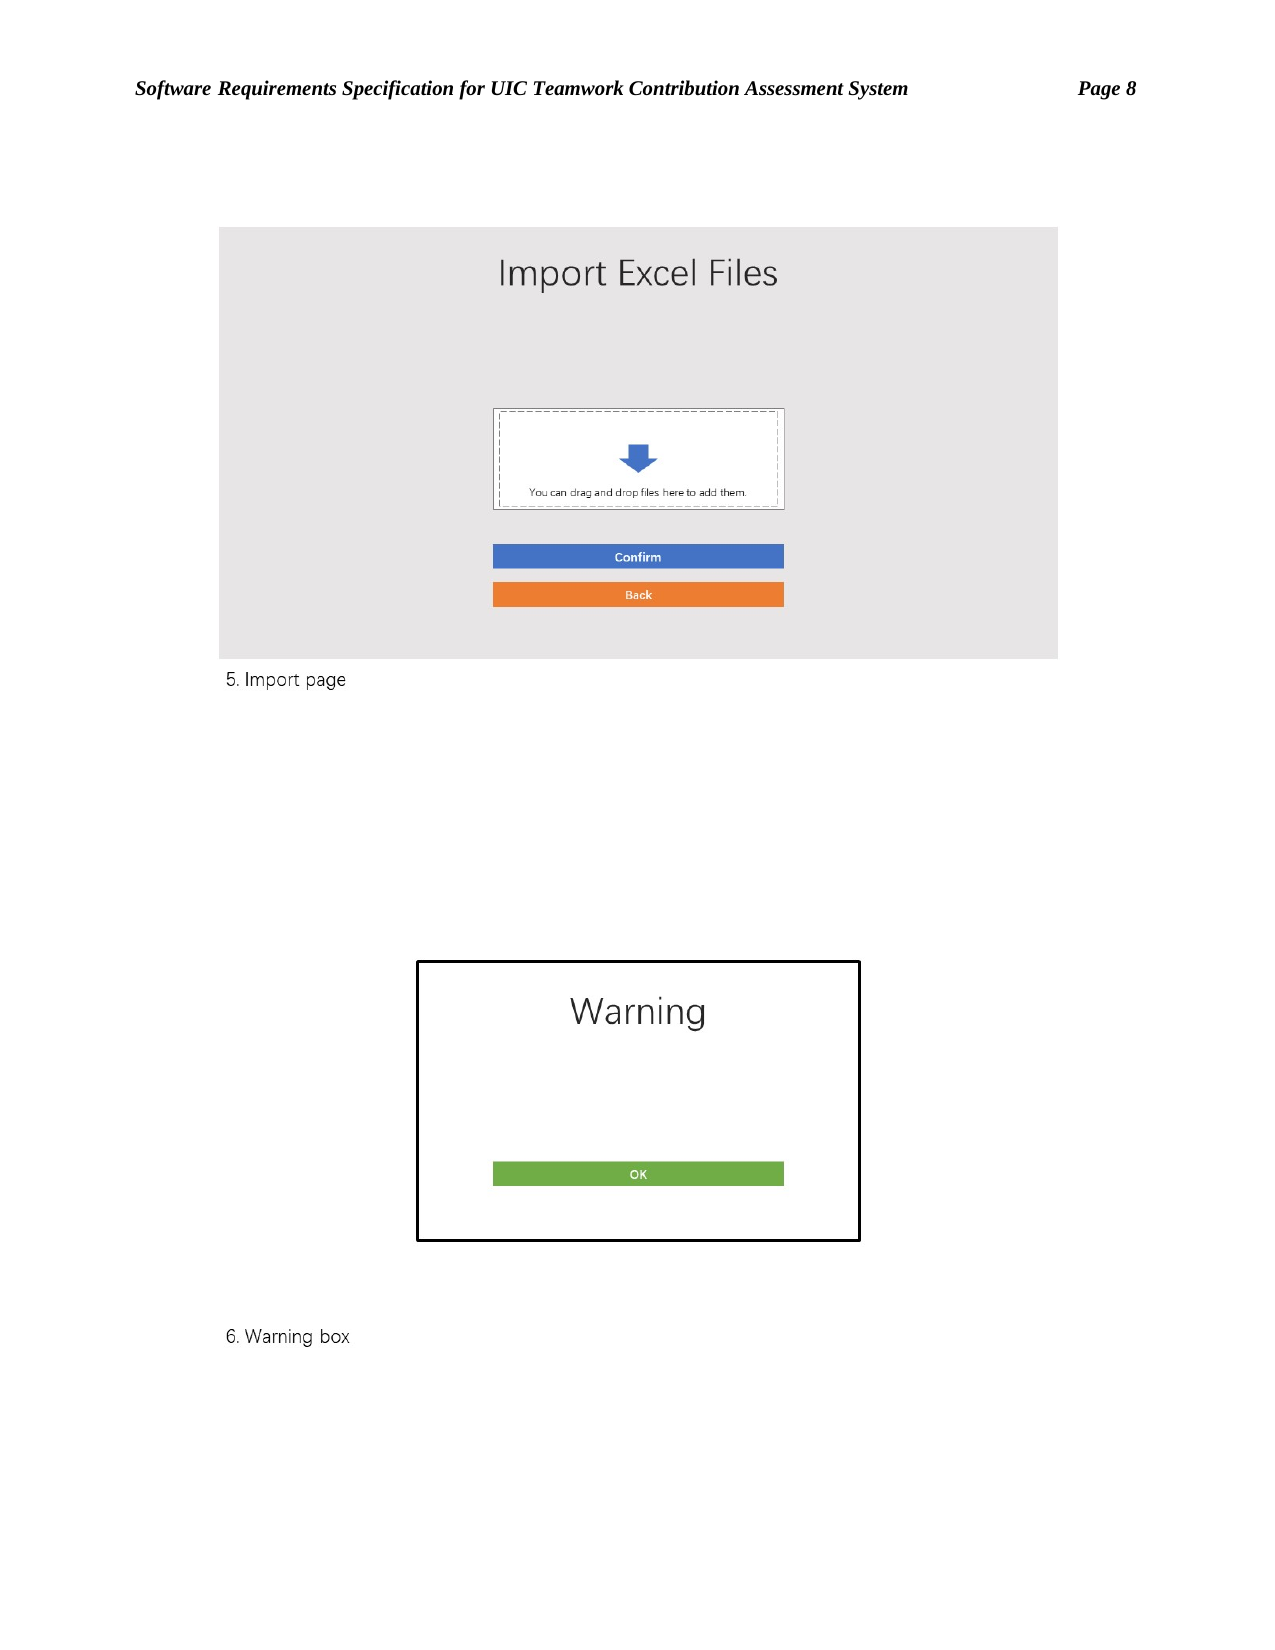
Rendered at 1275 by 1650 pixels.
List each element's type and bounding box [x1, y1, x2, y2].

picture [135, 150, 1140, 716]
picture [135, 807, 1140, 1373]
